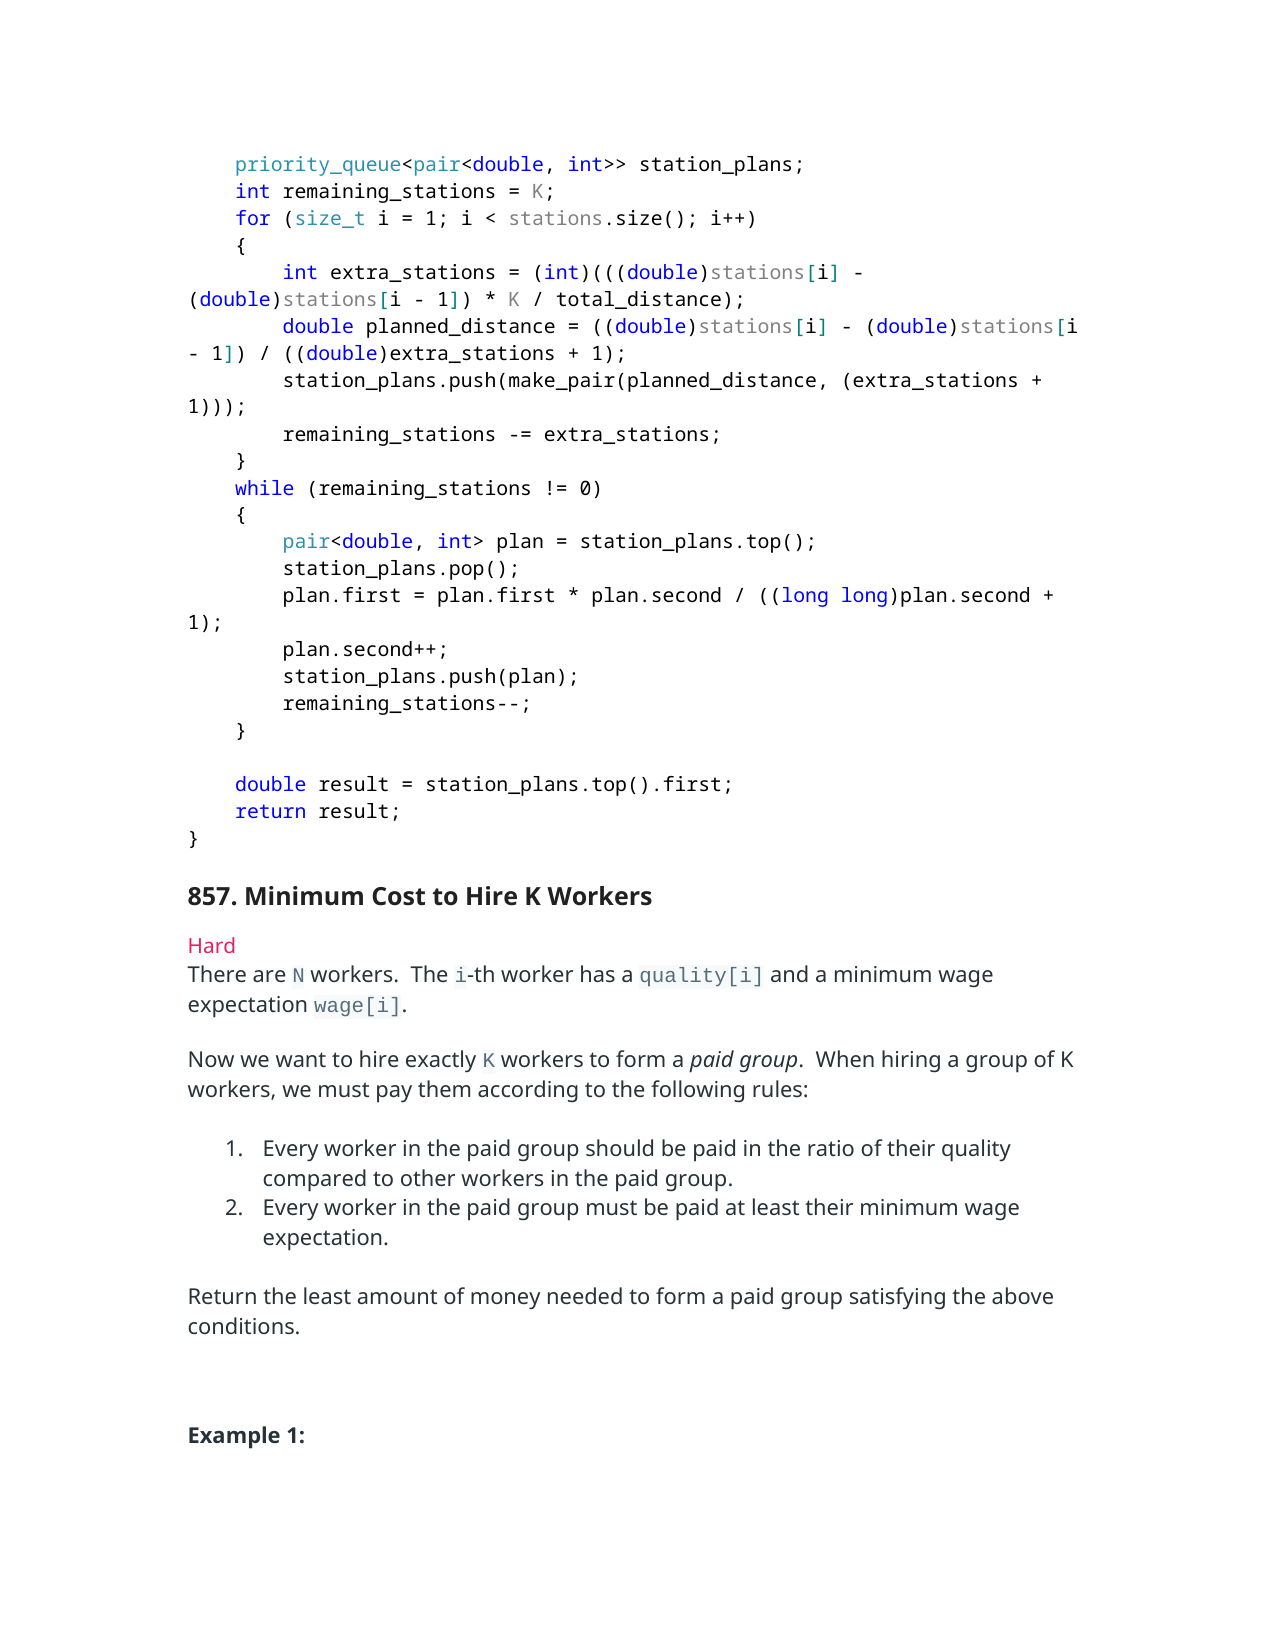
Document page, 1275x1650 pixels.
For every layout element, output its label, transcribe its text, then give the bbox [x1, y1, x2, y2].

text double planned_distance = ((double)stations[i] - (double)stations[i - 1]) / ((double)extra_stations + 1); [187, 312, 1087, 366]
text Example 1: [187, 1420, 1087, 1450]
text priority_queue<pair<double, int>> station_plans; [187, 150, 1087, 177]
text plan.second++; [187, 636, 1087, 663]
text Now we want to hire exactly K workers to form a paid group. When hiring a group of K workers, we must pay them according to the following rules: [187, 1044, 1087, 1103]
subtitle 857. Minimum Cost to Hire K Workers [187, 878, 1087, 912]
text Hard [187, 928, 1087, 959]
text { [187, 231, 1087, 258]
text } [187, 824, 1087, 851]
text station_plans.push(plan); [187, 663, 1087, 689]
text station_plans.pop(); [187, 555, 1087, 582]
text Return the least amount of money needed to form a paid group satisfying the above conditions. [187, 1281, 1087, 1341]
text } [187, 447, 1087, 474]
text int remaining_stations = K; [187, 177, 1087, 204]
text { [187, 501, 1087, 528]
text remaining_stations -= extra_stations; [187, 420, 1087, 447]
text for (size_t i = 1; i < stations.size(); i++) [187, 204, 1087, 231]
text while (remaining_stations != 0) [187, 474, 1087, 501]
text double result = station_plans.top().first; [187, 771, 1087, 797]
list Every worker in the paid group should be paid in the ratio of their quality compared to other workers in the paid group. [225, 1133, 1087, 1192]
text } [187, 717, 1087, 743]
text plan.first = plan.first * plan.second / ((long long)plan.second + 1); [187, 582, 1087, 636]
text return result; [187, 797, 1087, 824]
text pair<double, int> plan = station_plans.top(); [187, 528, 1087, 555]
list Every worker in the paid group must be paid at least their minimum wage expectation. [225, 1192, 1087, 1252]
text station_plans.push(make_pair(planned_distance, (extra_stations + 1))); [187, 366, 1087, 420]
text int extra_stations = (int)(((double)stations[i] - (double)stations[i - 1]) * K / total_distance); [187, 258, 1087, 312]
text There are N workers. The i-th worker has a quality[i] and a minimum wage expectation wage[i]. [187, 959, 1087, 1019]
text remaining_stations--; [187, 689, 1087, 717]
